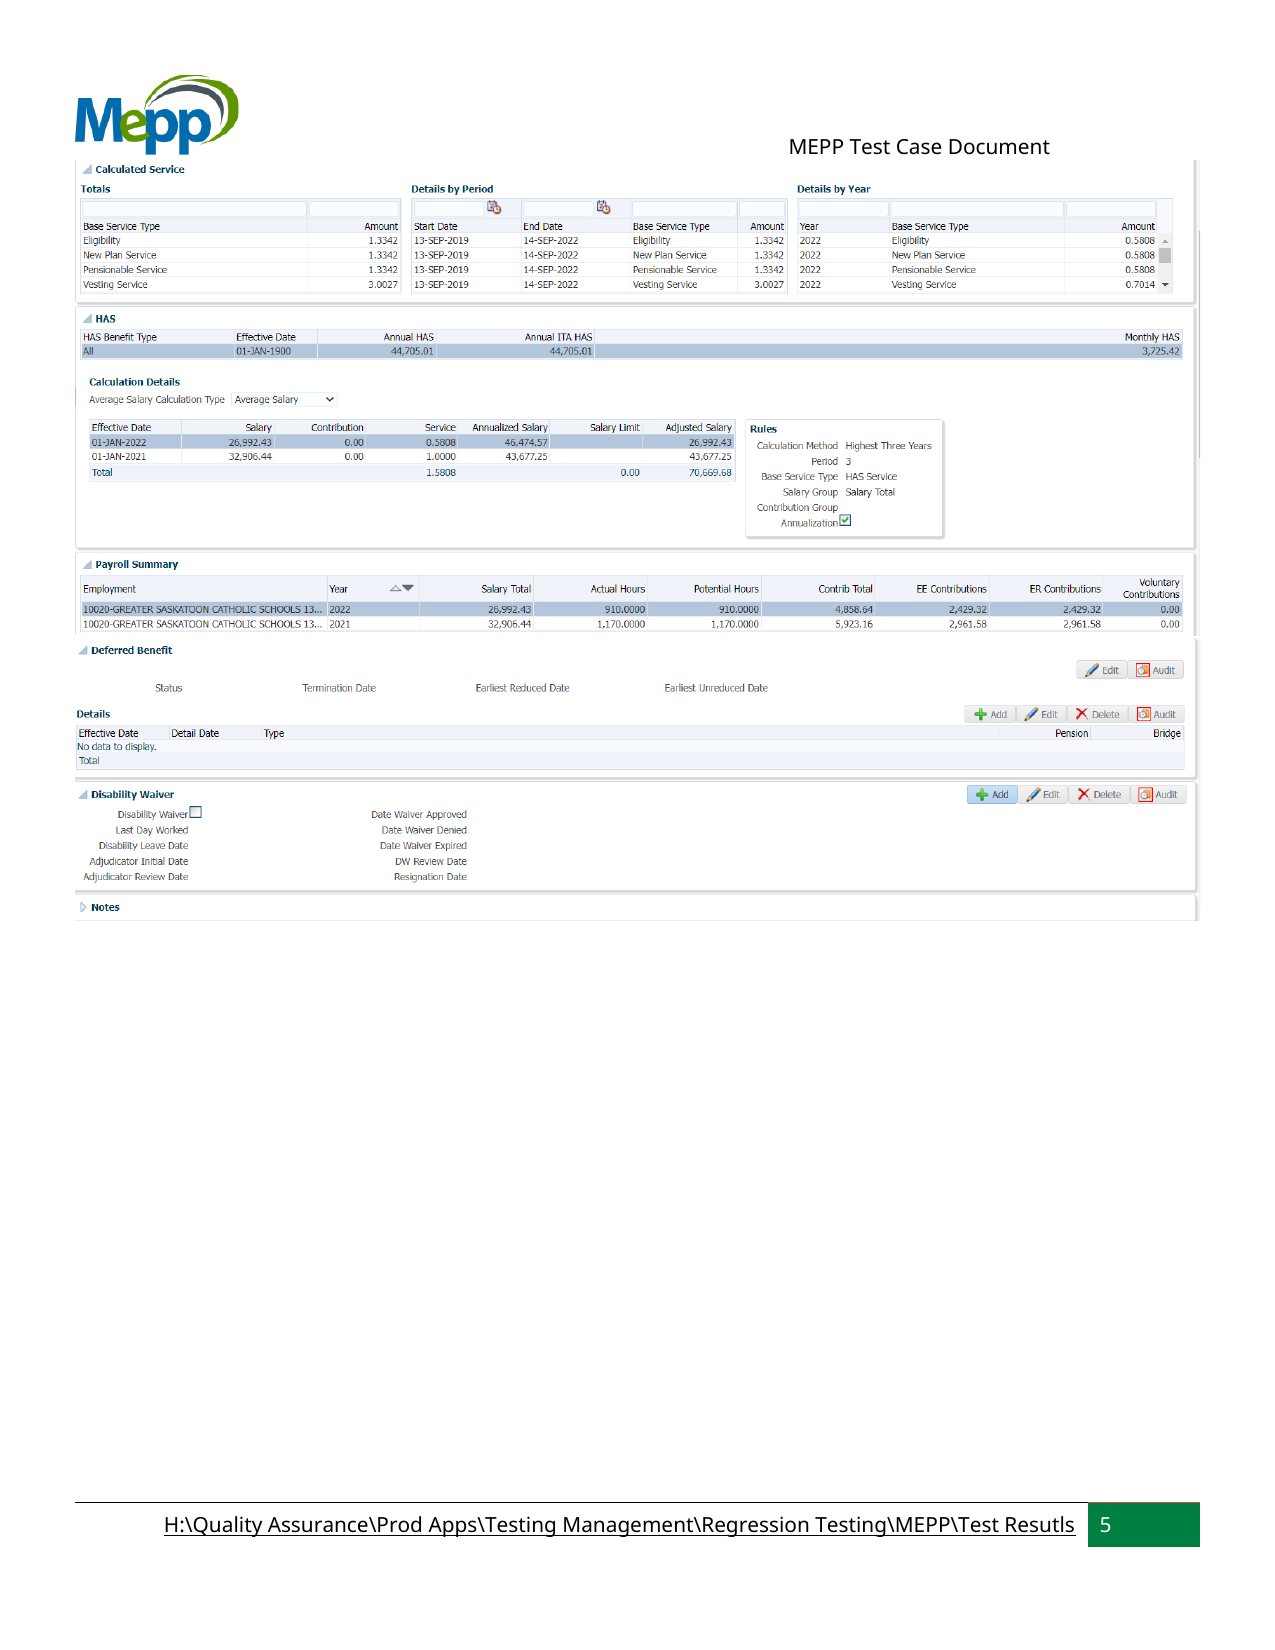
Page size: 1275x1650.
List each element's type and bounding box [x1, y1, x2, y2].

picture [75, 75, 239, 155]
picture [75, 160, 1200, 921]
